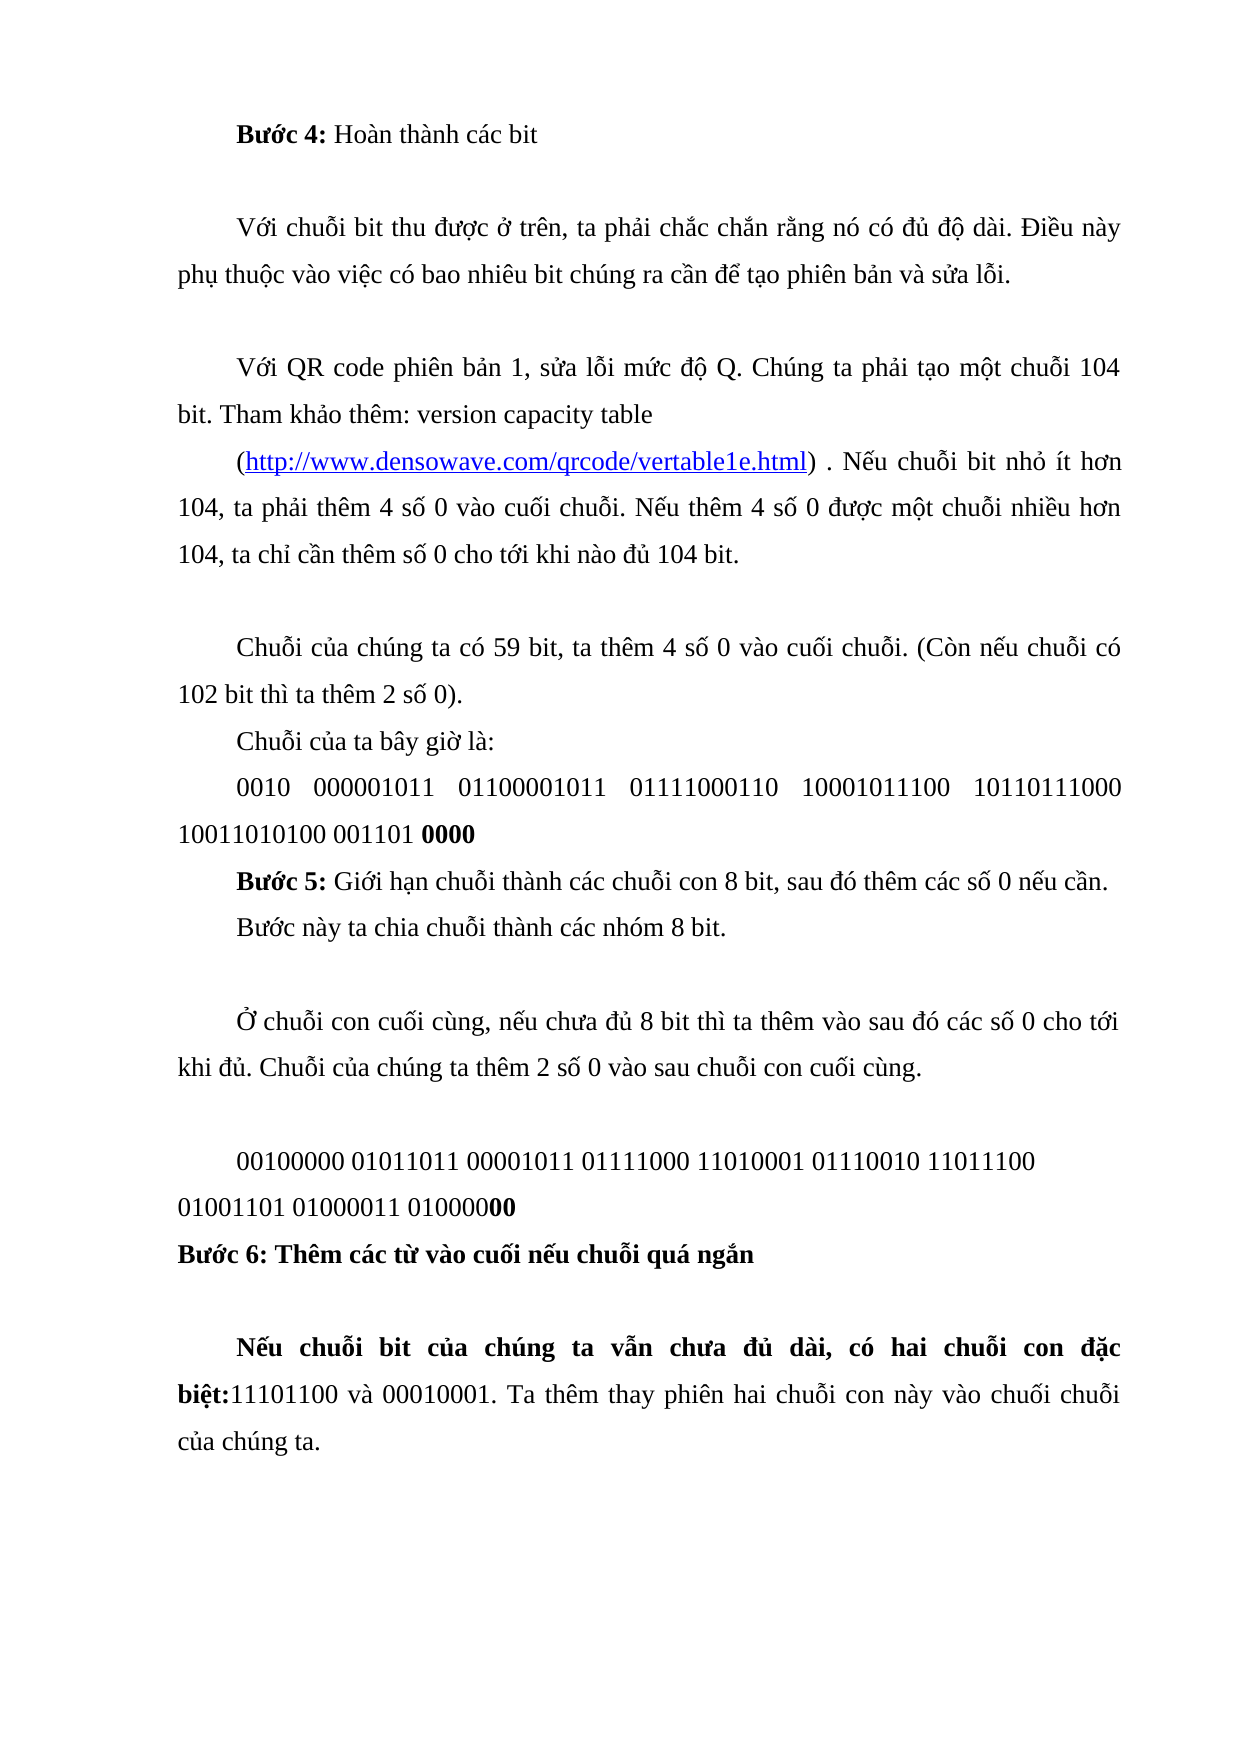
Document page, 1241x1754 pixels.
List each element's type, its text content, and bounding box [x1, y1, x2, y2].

text Bước 5: Giới hạn chuỗi thành các chuỗi con 8 bit, sau đó thêm các số 0 nếu cần. [177, 865, 1122, 896]
text Chuỗi của ta bây giờ là: [177, 725, 1122, 756]
text Với chuỗi bit thu được ở trên, ta phải chắc chắn rằng nó có đủ độ dài. Điều này phụ thuộc vào việc có bao nhiêu bit chúng ra cần để tạo phiên bản và sửa lỗi. [177, 211, 1122, 289]
text Bước này ta chia chuỗi thành các nhóm 8 bit. [177, 911, 1122, 943]
text Bước 4: Hoàn thành các bit [177, 118, 1122, 149]
text Với QR code phiên bản 1, sửa lỗi mức độ Q. Chúng ta phải tạo một chuỗi 104 bit. Tham khảo thêm: version capacity table [177, 351, 1122, 429]
text (http://www.denso­wave.com/qrcode/vertable1­e.html) . Nếu chuỗi bit nhỏ ít hơn 104, ta phải thêm 4 số 0 vào cuối chuỗi. Nếu thêm 4 số 0 được một chuỗi nhiều hơn 104, ta chỉ cần thêm số 0 cho tới khi nào đủ 104 bit. [177, 445, 1122, 569]
text 0010 000001011 01100001011 01111000110 10001011100 10110111000 10011010100 001101 0000 [177, 771, 1122, 849]
text Nếu chuỗi bit của chúng ta vẫn chưa đủ dài, có hai chuỗi con đặc biệt:11101100 và 00010001. Ta thêm thay phiên hai chuỗi con này vào chuối chuỗi của chúng ta. [177, 1331, 1122, 1456]
text 00100000 01011011 00001011 01111000 11010001 01110010 11011100 01001101 01000011 01000000 Bước 6: Thêm các từ vào cuối nếu chuỗi quá ngắn [177, 1145, 1122, 1269]
text Ở chuỗi con cuối cùng, nếu chưa đủ 8 bit thì ta thêm vào sau đó các số 0 cho tới khi đủ. Chuỗi của chúng ta thêm 2 số 0 vào sau chuỗi con cuối cùng. [177, 1005, 1122, 1083]
text Chuỗi của chúng ta có 59 bit, ta thêm 4 số 0 vào cuối chuỗi. (Còn nếu chuỗi có 102 bit thì ta thêm 2 số 0). [177, 631, 1122, 709]
